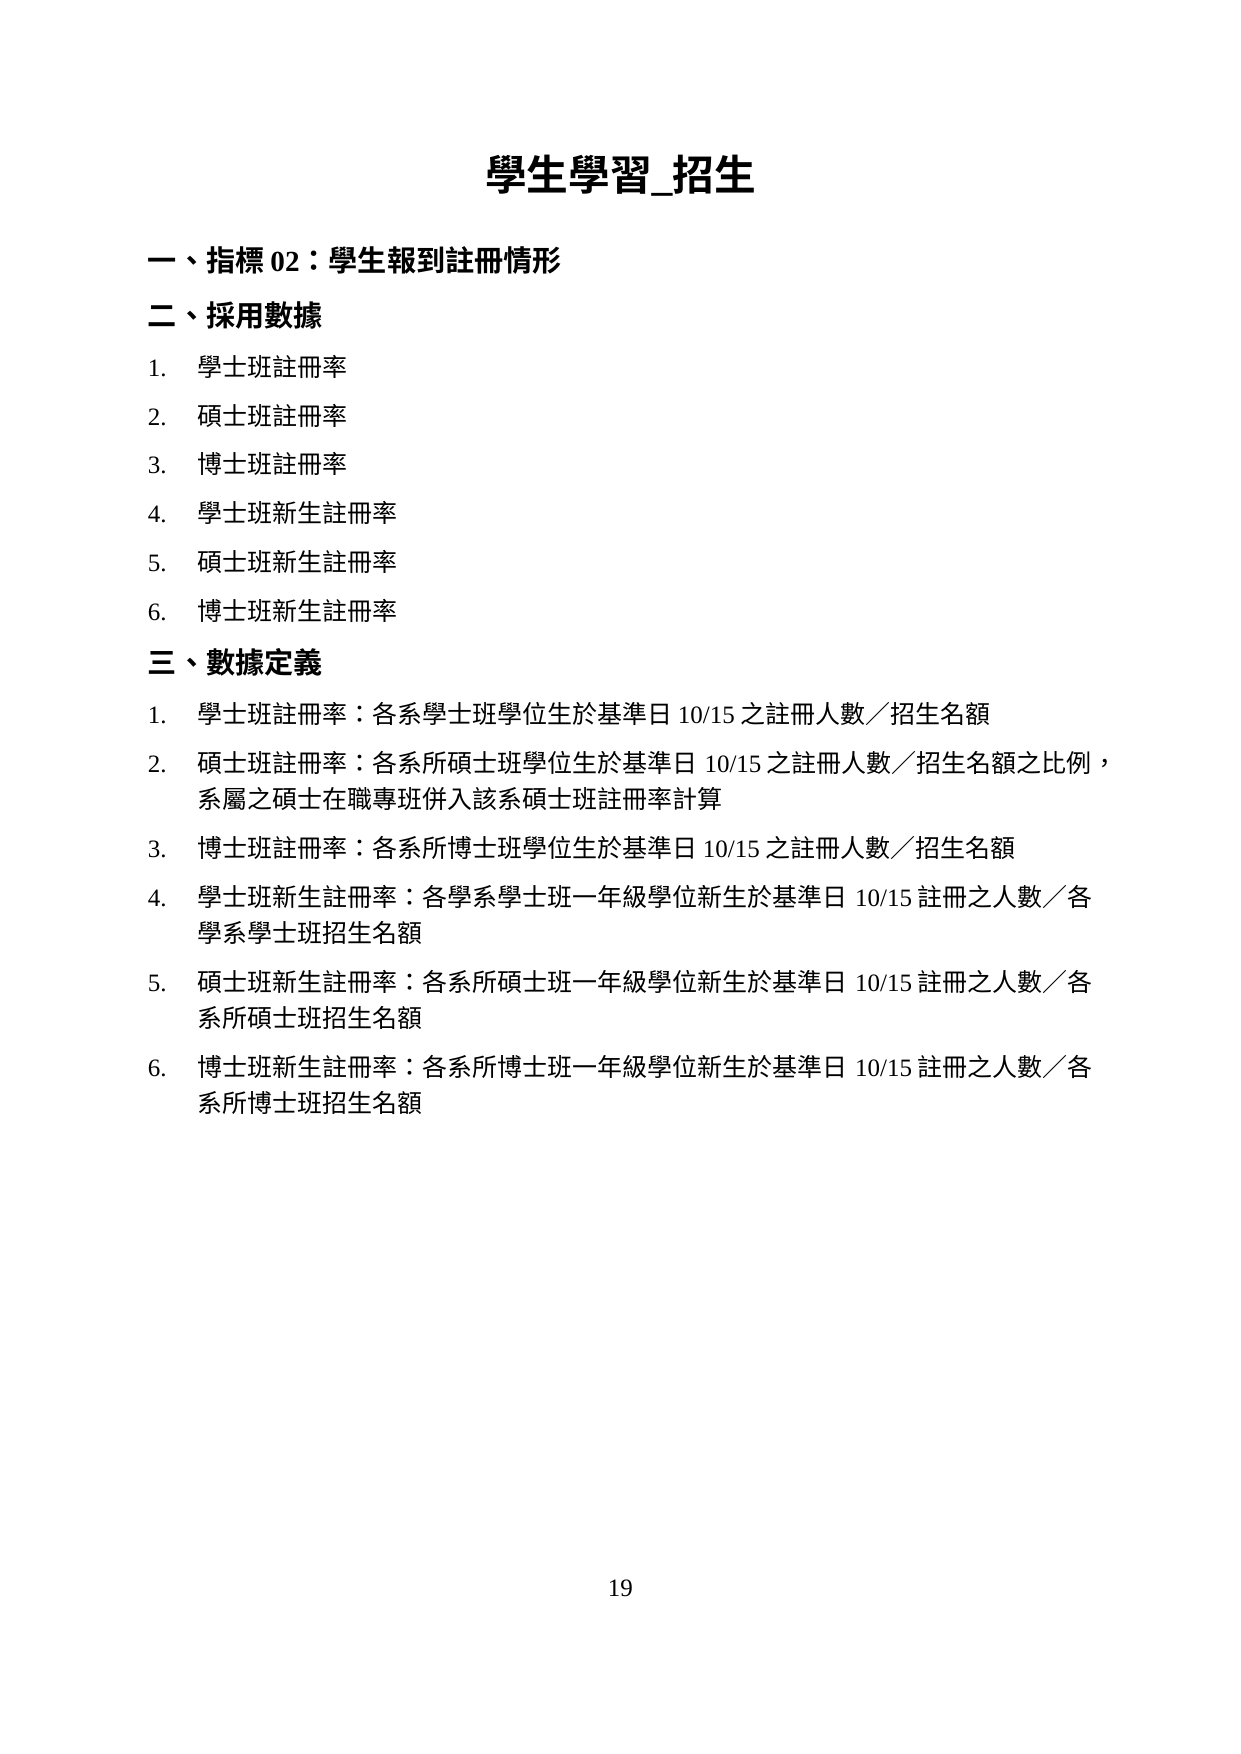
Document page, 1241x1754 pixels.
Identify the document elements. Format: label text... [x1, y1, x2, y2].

subtitle 學生學習_招生 [148, 150, 1092, 200]
subtitle 三、數據定義 [148, 640, 1092, 682]
list 博士班新生註冊率 [148, 591, 1092, 627]
subtitle 二、採用數據 [148, 292, 1092, 335]
list 博士班註冊率 [148, 445, 1092, 481]
list 學士班註冊率 [148, 347, 1092, 383]
list 學士班新生註冊率：各學系學士班一年級學位新生於基準日10/15註冊之人數／各學系學士班招生名額 [148, 877, 1092, 949]
list 碩士班註冊率：各系所碩士班學位生於基準日10/15之註冊人數／招生名額之比例，系屬之碩士在職專班併入該系碩士班註冊率計算 [148, 743, 1092, 816]
list 碩士班註冊率 [148, 396, 1092, 432]
list 博士班新生註冊率：各系所博士班一年級學位新生於基準日10/15註冊之人數／各系所博士班招生名額 [148, 1047, 1092, 1119]
list 學士班新生註冊率 [148, 493, 1092, 530]
list 碩士班新生註冊率 [148, 542, 1092, 578]
list 碩士班新生註冊率：各系所碩士班一年級學位新生於基準日10/15註冊之人數／各系所碩士班招生名額 [148, 962, 1092, 1034]
list 學士班註冊率：各系學士班學位生於基準日10/15之註冊人數／招生名額 [148, 694, 1092, 731]
subtitle 一、指標02：學生報到註冊情形 [148, 238, 1092, 280]
list 博士班註冊率：各系所博士班學位生於基準日10/15之註冊人數／招生名額 [148, 828, 1092, 864]
